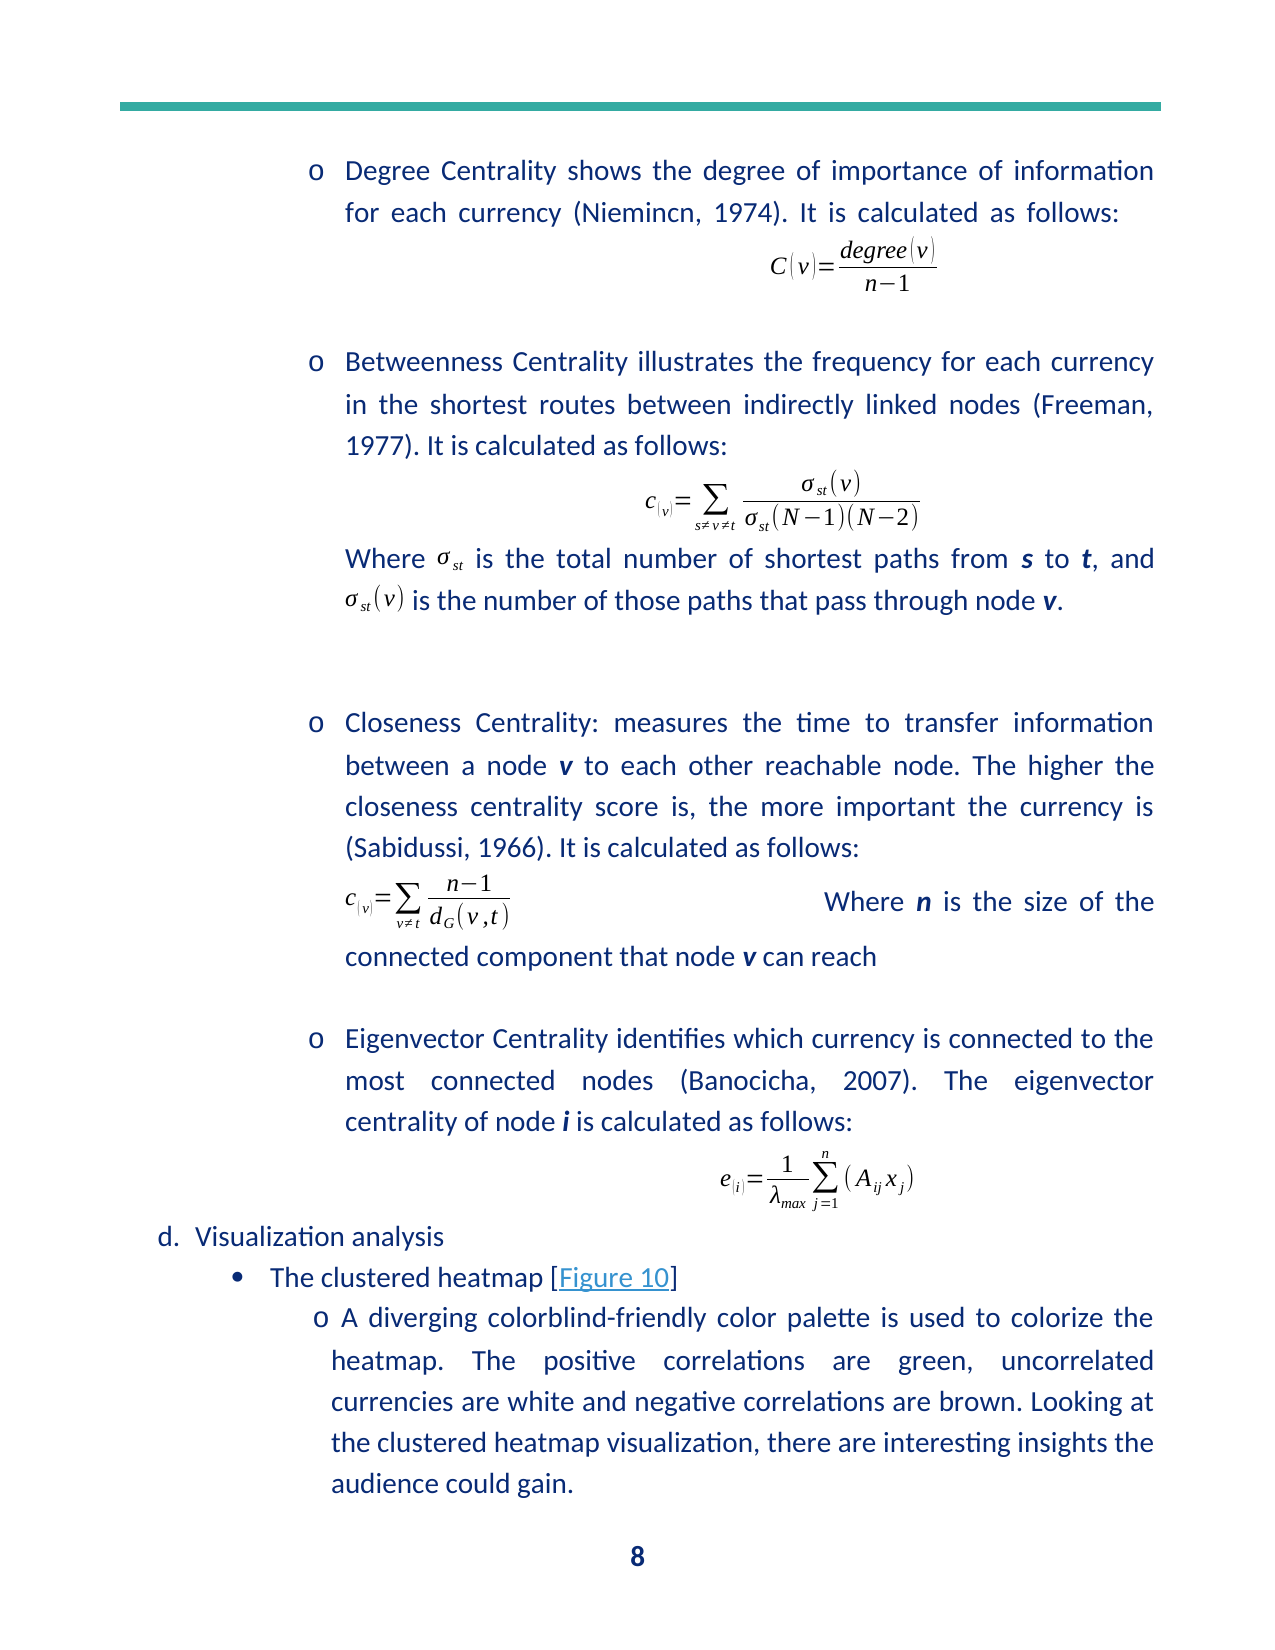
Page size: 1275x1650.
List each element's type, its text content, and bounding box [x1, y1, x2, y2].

list Closeness Centrality: measures the time to transfer information between a node v to each other reachable node. The higher the closeness centrality score is, the more important the currency is (Sabidussi, 1966). It is calculated as follows: Where n is the size of the connected component that node v can reach [307, 704, 1155, 974]
list The clustered heatmap [Figure 10] [232, 1259, 1155, 1294]
list Visualization analysis [157, 1218, 1155, 1253]
list Eigenvector Centrality identifies which currency is connected to the most connected nodes (Banocicha, 2007). The eigenvector centrality of node i is calculated as follows: [307, 1020, 1155, 1212]
list A diverging colorblind-friendly color palette is used to colorize the heatmap. The positive correlations are green, uncorrelated currencies are white and negative correlations are brown. Looking at the clustered heatmap visualization, there are interesting insights the audience could gain. [312, 1299, 1155, 1500]
list Degree Centrality shows the degree of importance of information for each currency (Niemincn, 1974). It is calculated as follows: [307, 152, 1155, 297]
list Betweenness Centrality illustrates the frequency for each currency in the shortest routes between indirectly linked nodes (Freeman, 1977). It is calculated as follows: Where is the total number of shortest paths from s to t, and is the number of those paths that pass through node v. [307, 343, 1155, 617]
